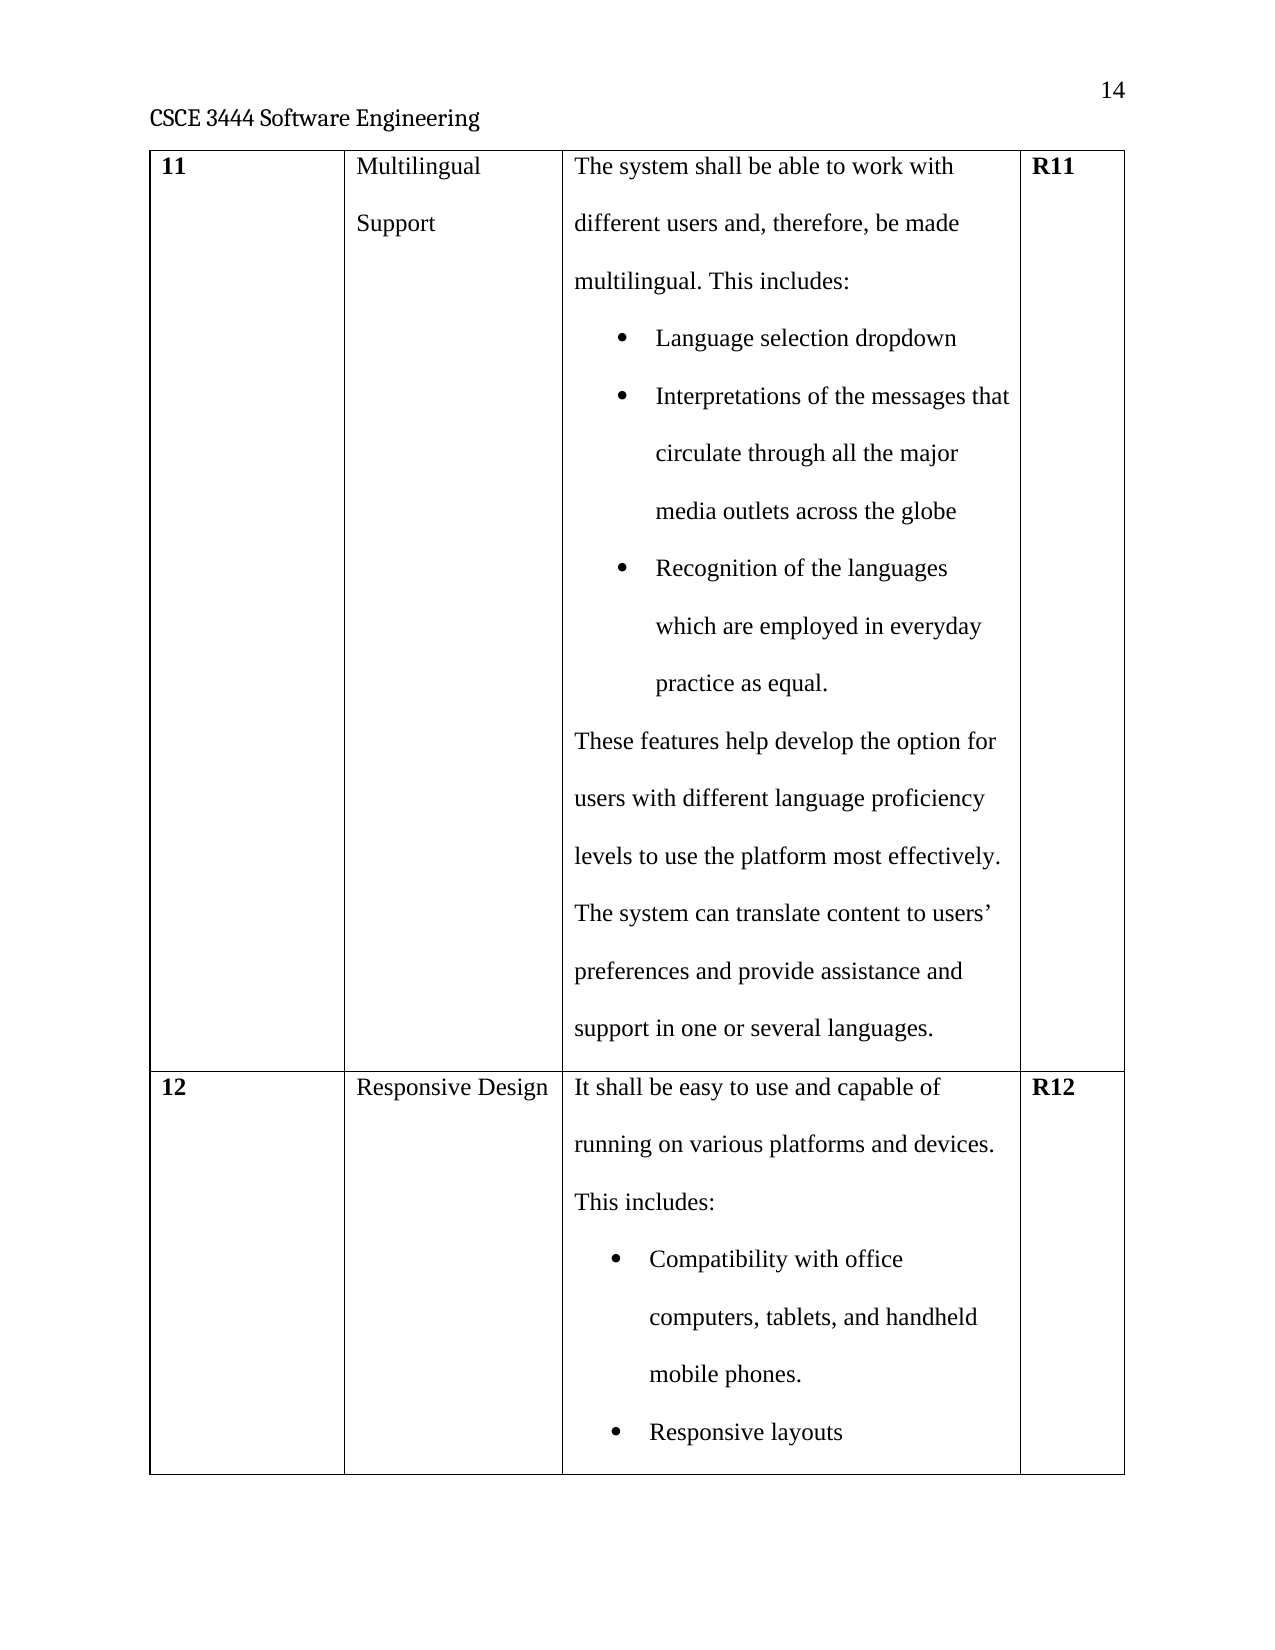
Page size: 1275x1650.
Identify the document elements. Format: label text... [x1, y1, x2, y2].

table_cell Multilingual Support [345, 151, 562, 1071]
table_cell Responsive Design [345, 1072, 562, 1474]
table_cell The system shall be able to work with different users and, therefore, be made multilingual. This includes: Language selection dropdown Interpretations of the messages that circulate through all the major media outlets across the globe Recognition of the languages which are employed in everyday practice as equal. These features help develop the option for users with different language proficiency levels to use the platform most effectively. The system can translate content to users’ preferences and provide assistance and support in one or several languages. [563, 151, 1020, 1071]
table_cell 11 [151, 151, 344, 1071]
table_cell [563, 1072, 1020, 1474]
table_cell R11 [1021, 151, 1124, 1071]
table_cell 12 [151, 1072, 344, 1474]
table_cell R12 [1021, 1072, 1124, 1474]
